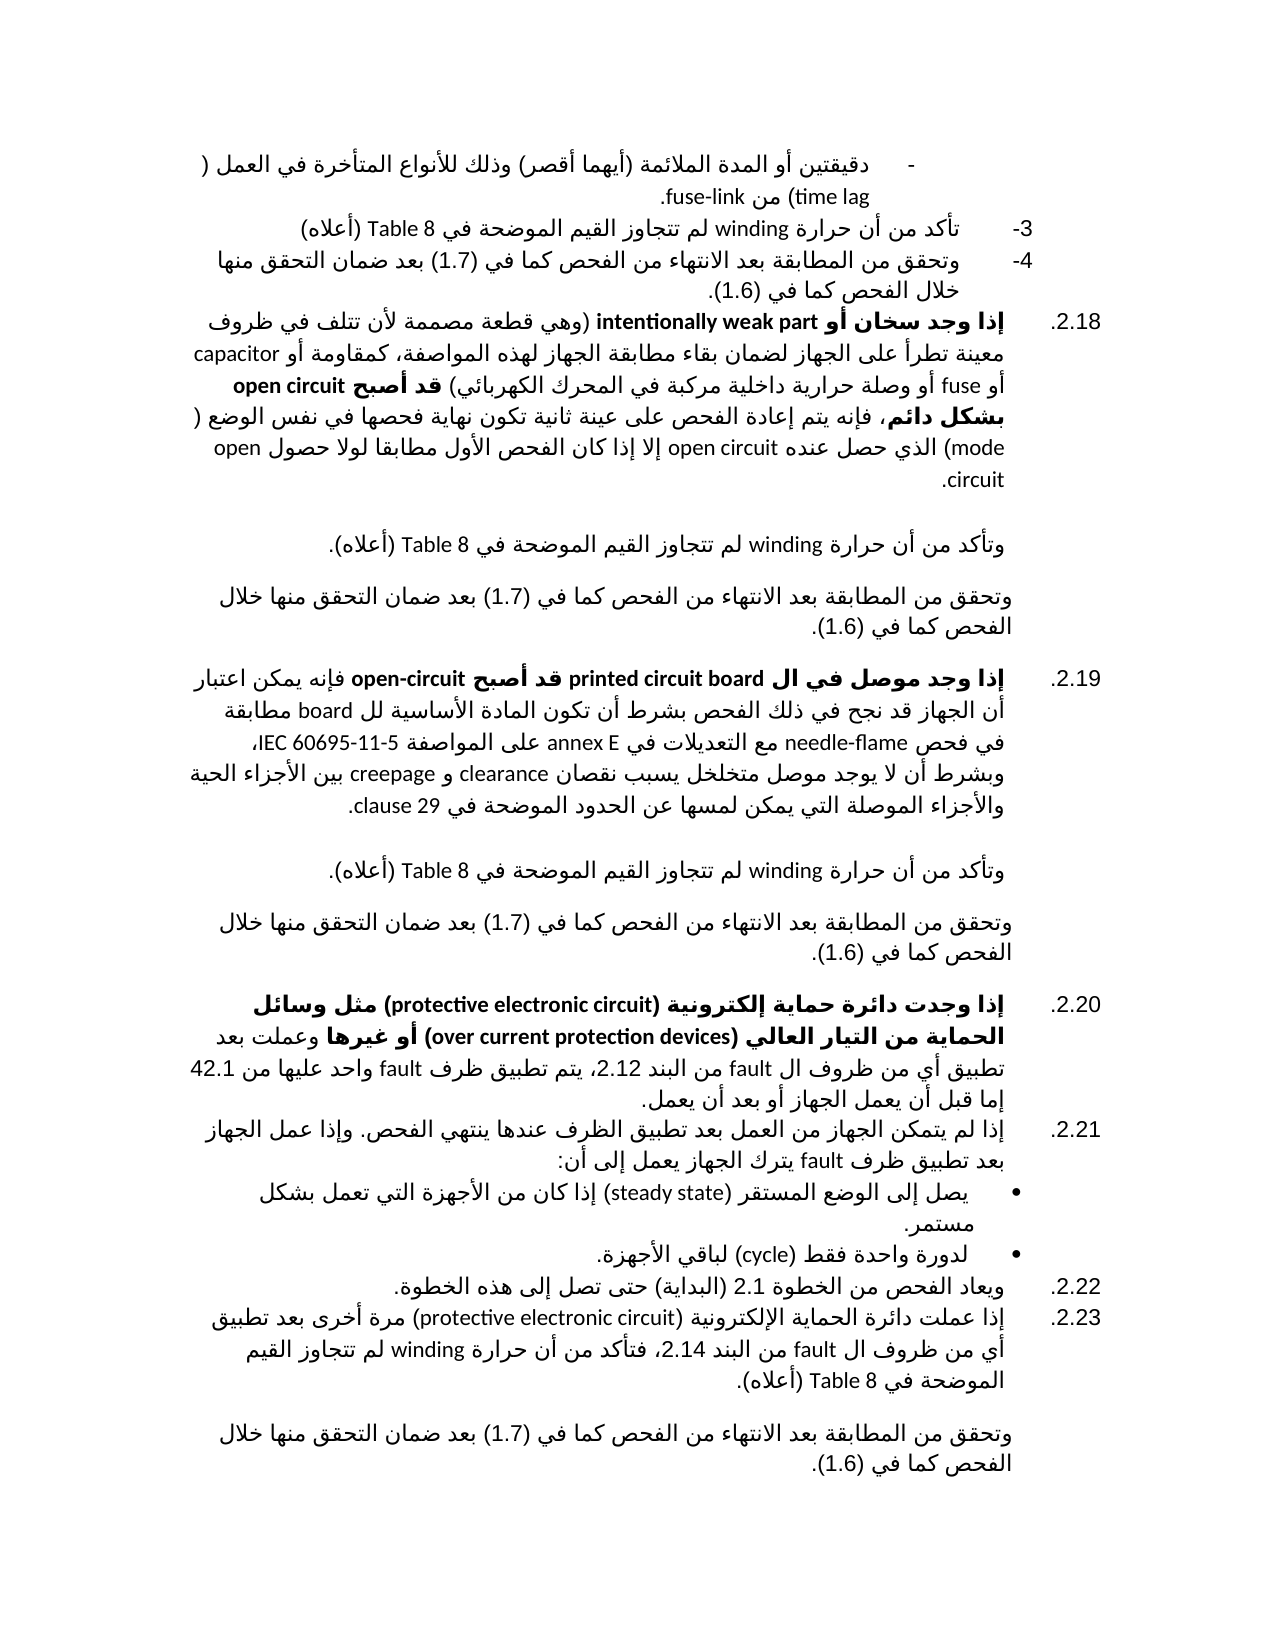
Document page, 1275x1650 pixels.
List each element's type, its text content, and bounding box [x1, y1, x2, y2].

list يصل إلى الوضع المستقر (steady state) إذا كان من الأجهزة التي تعمل بشكل مستمر. [187, 1178, 1012, 1237]
list وتأكد من أن حرارة winding لم تتجاوز القيم الموضحة في Table 8 (أعلاه). [187, 530, 1005, 558]
text وتحقق من المطابقة بعد الانتهاء من الفحص كما في (1.7) بعد ضمان التحقق منها خلال الفحص كما في (1.6). [187, 583, 1012, 639]
list إذا وجد موصل في ال printed circuit board قد أصبح open-circuit فإنه يمكن اعتبار أن الجهاز قد نجح في ذلك الفحص بشرط أن تكون المادة الأساسية لل board مطابقة في فحص needle-flame مع التعديلات في annex E على المواصفة IEC 60695-11-5، وبشرط أن لا يوجد موصل متخلخل يسبب نقصان clearance و creepage بين الأجزاء الحية والأجزاء الموصلة التي يمكن لمسها عن الحدود الموضحة في clause 29. [187, 664, 1050, 819]
list ويعاد الفحص من الخطوة 2.1 (البداية) حتى تصل إلى هذه الخطوة. [187, 1273, 1050, 1299]
list إذا وجد سخان أو intentionally weak part (وهي قطعة مصممة لأن تتلف في ظروف معينة تطرأ على الجهاز لضمان بقاء مطابقة الجهاز لهذه المواصفة، كمقاومة أو capacitor أو fuse أو وصلة حرارية داخلية مركبة في المحرك الكهربائي) قد أصبح open circuit بشكل دائم، فإنه يتم إعادة الفحص على عينة ثانية تكون نهاية فحصها في نفس الوضع (mode) الذي حصل عنده open circuit إلا إذا كان الفحص الأول مطابقا لولا حصول open circuit. [187, 307, 1050, 493]
list لدورة واحدة فقط (cycle) لباقي الأجهزة. [187, 1240, 1012, 1268]
list وتأكد من أن حرارة winding لم تتجاوز القيم الموضحة في Table 8 (أعلاه). [187, 856, 1005, 884]
list دقيقتين أو المدة الملائمة (أيهما أقصر) وذلك للأنواع المتأخرة في العمل (time lag) من fuse-link. [187, 150, 907, 210]
list إذا وجدت دائرة حماية إلكترونية (protective electronic circuit) مثل وسائل الحماية من التيار العالي (over current protection devices) أو غيرها وعملت بعد تطبيق أي من ظروف ال fault من البند 2.12، يتم تطبيق ظرف fault واحد عليها من 42.1 إما قبل أن يعمل الجهاز أو بعد أن يعمل. [187, 990, 1050, 1112]
text وتحقق من المطابقة بعد الانتهاء من الفحص كما في (1.7) بعد ضمان التحقق منها خلال الفحص كما في (1.6). [187, 909, 1012, 965]
text وتحقق من المطابقة بعد الانتهاء من الفحص كما في (1.7) بعد ضمان التحقق منها خلال الفحص كما في (1.6). [187, 1419, 1012, 1476]
list إذا لم يتمكن الجهاز من العمل بعد تطبيق الظرف عندها ينتهي الفحص. وإذا عمل الجهاز بعد تطبيق ظرف fault يترك الجهاز يعمل إلى أن: [187, 1116, 1050, 1174]
list وتحقق من المطابقة بعد الانتهاء من الفحص كما في (1.7) بعد ضمان التحقق منها خلال الفحص كما في (1.6). [187, 247, 1012, 303]
list تأكد من أن حرارة winding لم تتجاوز القيم الموضحة في Table 8 (أعلاه) [187, 214, 1012, 242]
list إذا عملت دائرة الحماية الإلكترونية (protective electronic circuit) مرة أخرى بعد تطبيق أي من ظروف ال fault من البند 2.14، فتأكد من أن حرارة winding لم تتجاوز القيم الموضحة في Table 8 (أعلاه). [187, 1303, 1050, 1394]
